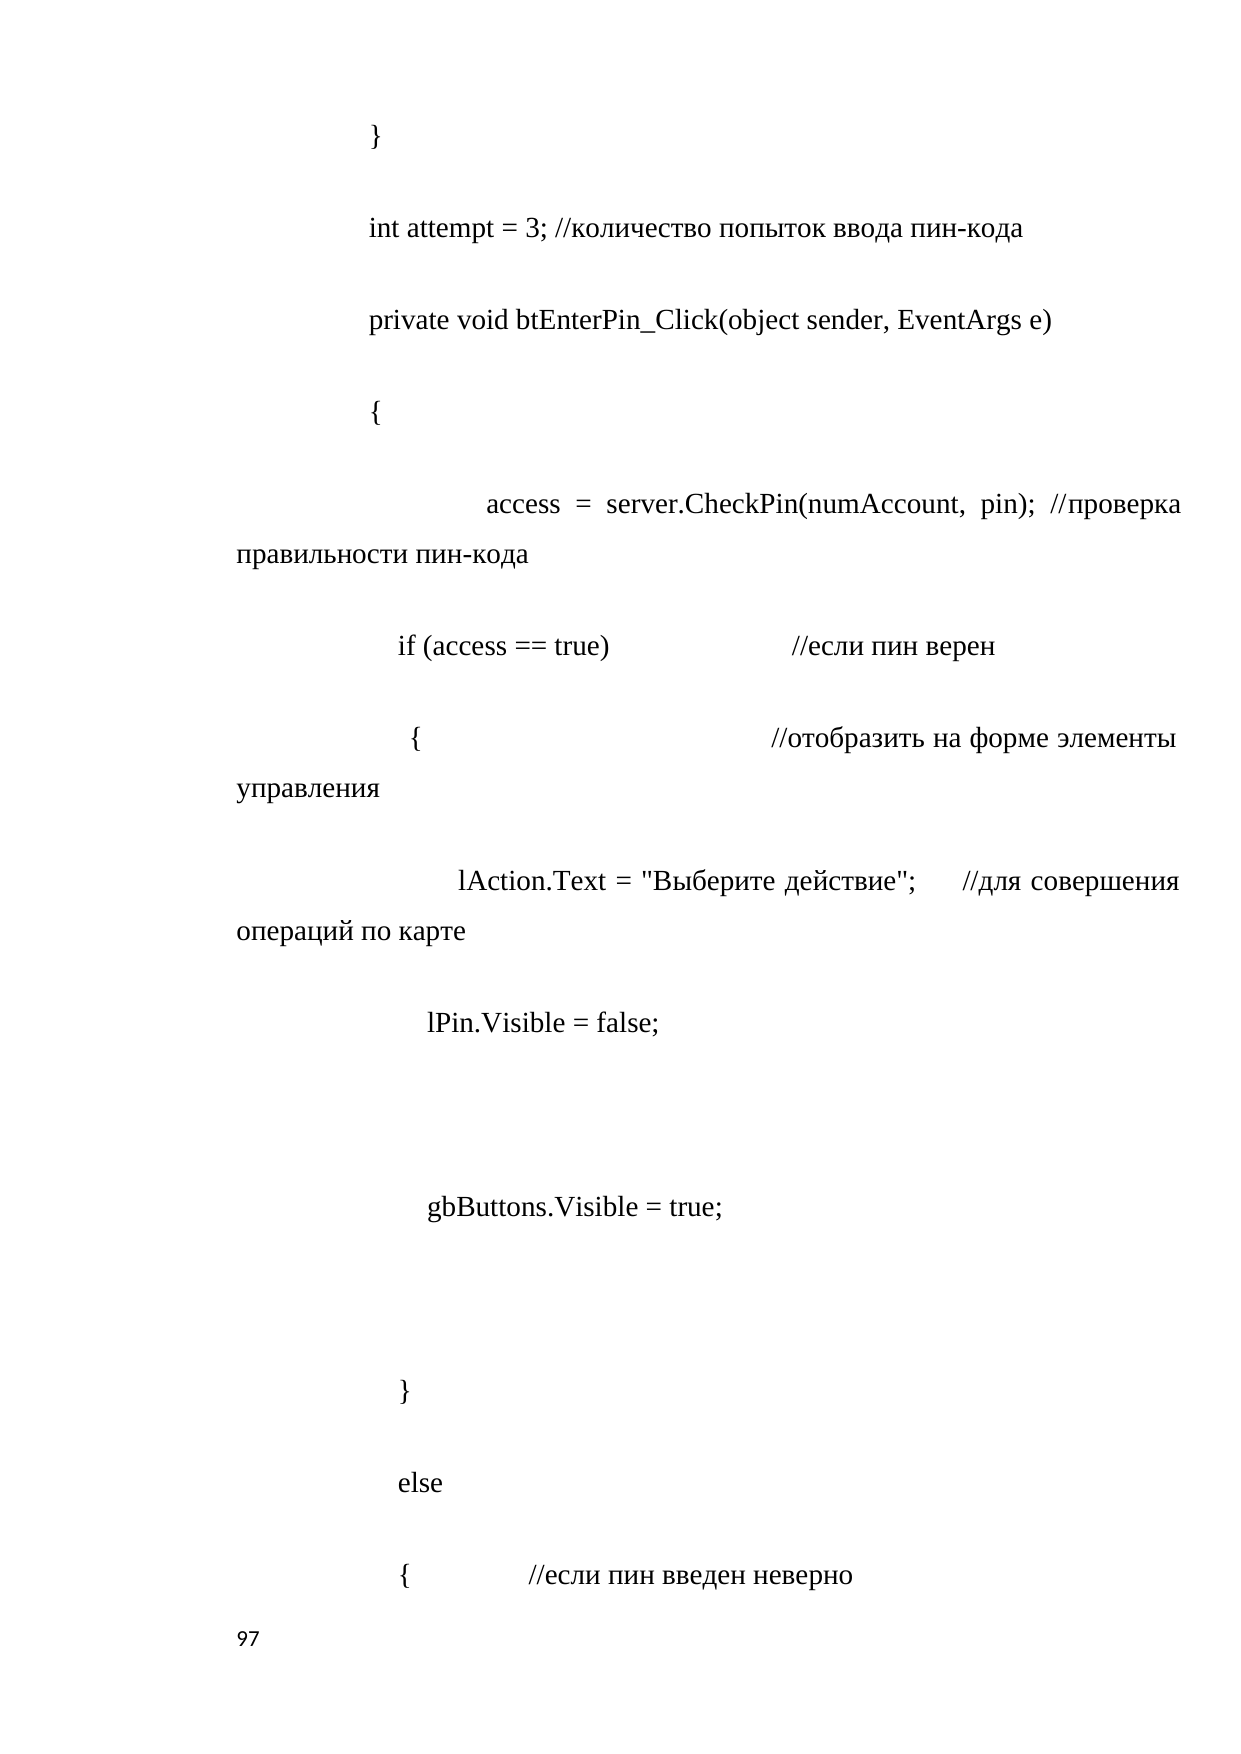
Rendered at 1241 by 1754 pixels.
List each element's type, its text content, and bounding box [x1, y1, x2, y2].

text } [236, 118, 1181, 152]
text { [236, 394, 1181, 428]
text } [236, 1373, 1181, 1406]
text int attempt = 3; //количество попыток ввода пин-кода [236, 210, 1181, 244]
text { //отобразить на форме элементы управления [236, 720, 1181, 804]
text lAction.Text = "Выберите действие"; //для совершения операций по карте [236, 863, 1181, 946]
text private void btEnterPin_Click(object sender, EventArgs e) [236, 302, 1181, 336]
text access = server.CheckPin(numAccount, pin); //проверка правильности пин-кода [236, 486, 1181, 570]
text else [236, 1465, 1181, 1498]
text gbButtons.Visible = true; [236, 1189, 1181, 1222]
text if (access == true) //если пин верен [236, 628, 1181, 662]
text lPin.Visible = false; [236, 1005, 1181, 1038]
text { //если пин введен неверно [236, 1557, 1181, 1590]
